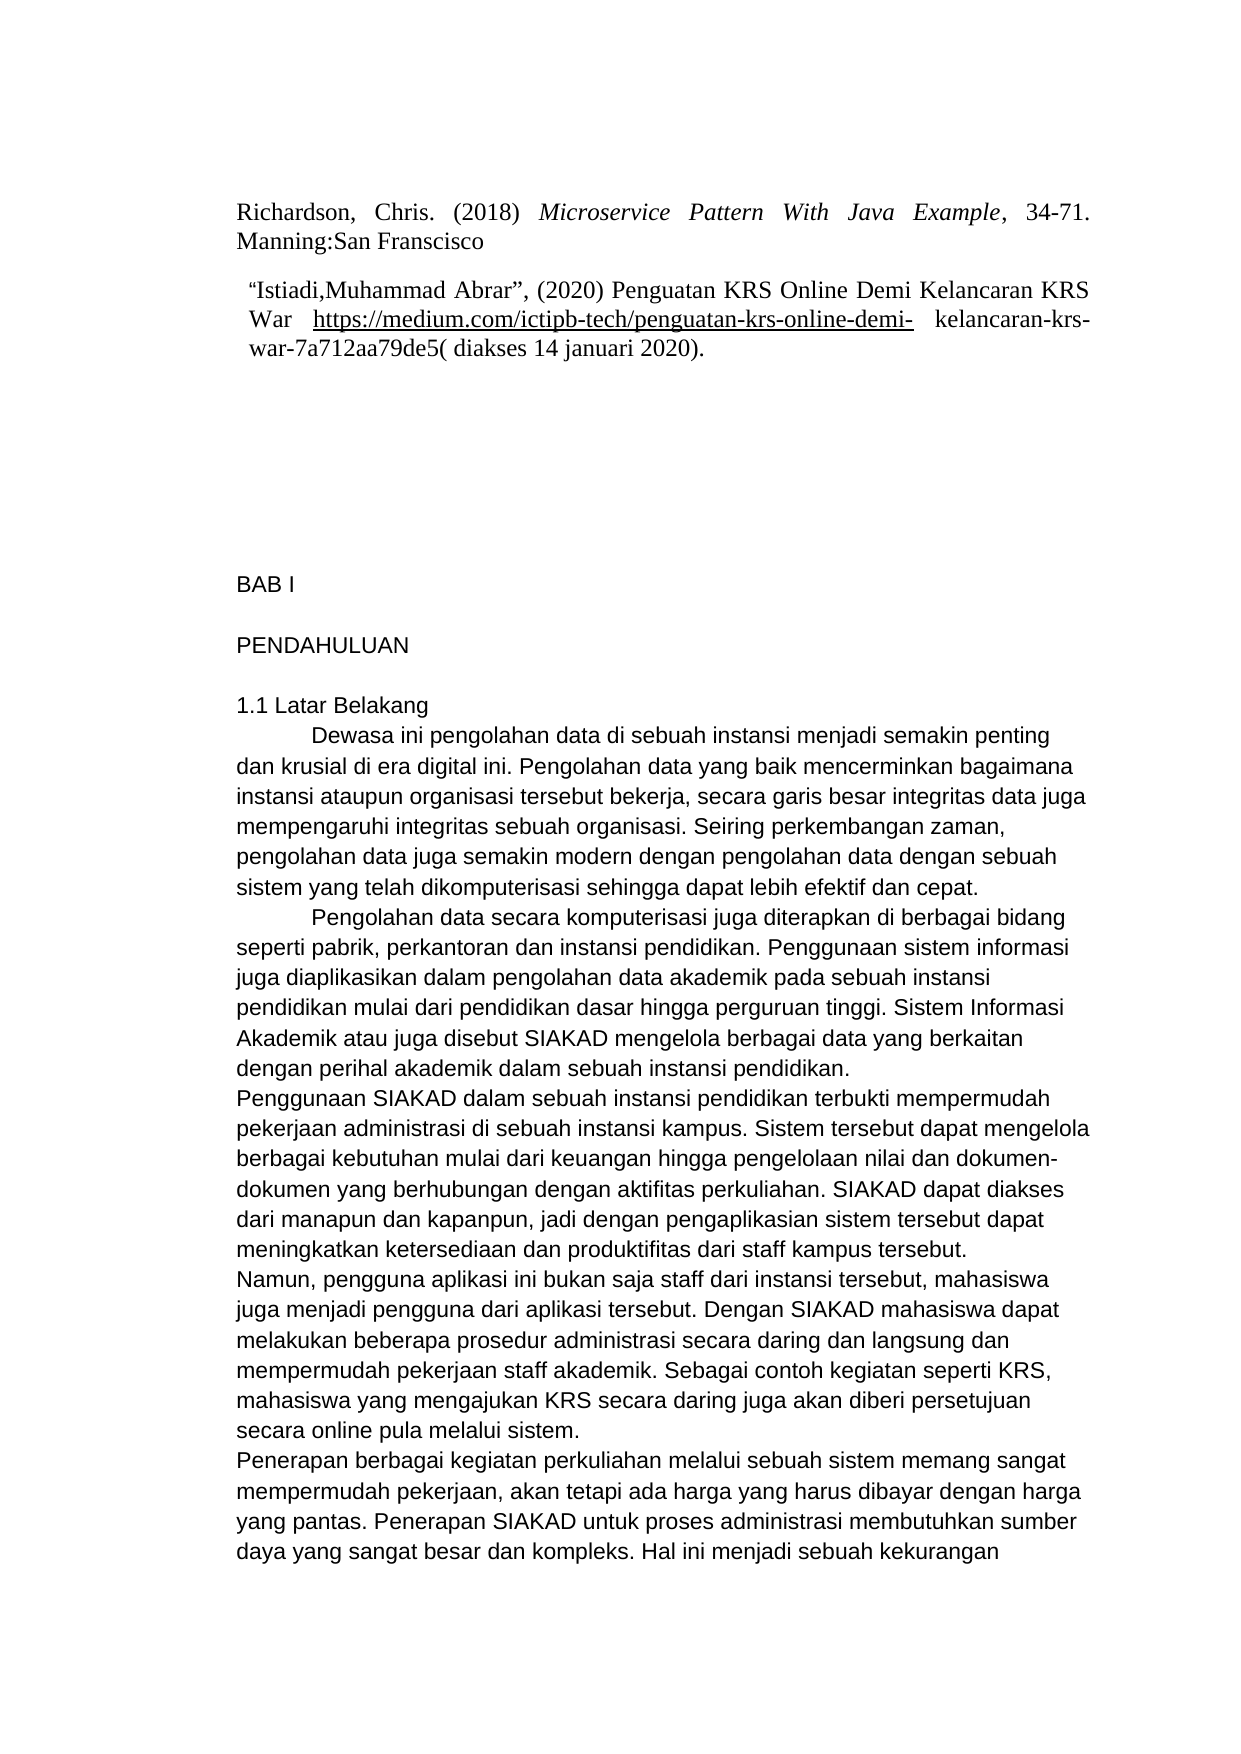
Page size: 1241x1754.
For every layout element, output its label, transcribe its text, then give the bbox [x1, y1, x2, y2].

text Penggunaan SIAKAD dalam sebuah instansi pendidikan terbukti mempermudah pekerjaan administrasi di sebuah instansi kampus. Sistem tersebut dapat mengelola berbagai kebutuhan mulai dari keuangan hingga pengelolaan nilai dan dokumen-dokumen yang berhubungan dengan aktifitas perkuliahan. SIAKAD dapat diakses dari manapun dan kapanpun, jadi dengan pengaplikasian sistem tersebut dapat meningkatkan ketersediaan dan produktifitas dari staff kampus tersebut. [236, 1085, 1090, 1262]
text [236, 1447, 1090, 1564]
text PENDAHULUAN [236, 632, 1090, 658]
text “Istiadi,Muhammad Abrar”, (2020) Penguatan KRS Online Demi Kelancaran KRS War https://medium.com/ictipb-tech/penguatan-krs-online-demi- kelancaran-krs- war-7a712aa79de5( diakses 14 januari 2020). [249, 276, 1090, 362]
text BAB I [236, 571, 1090, 598]
text Richardson, Chris. (2018) Microservice Pattern With Java Example, 34-71. Manning:San Franscisco [236, 197, 1090, 255]
text 1.1 Latar Belakang [236, 692, 1090, 718]
text Dewasa ini pengolahan data di sebuah instansi menjadi semakin penting dan krusial di era digital ini. Pengolahan data yang baik mencerminkan bagaimana instansi ataupun organisasi tersebut bekerja, secara garis besar integritas data juga mempengaruhi integritas sebuah organisasi. Seiring perkembangan zaman, pengolahan data juga semakin modern dengan pengolahan data dengan sebuah sistem yang telah dikomputerisasi sehingga dapat lebih efektif dan cepat. [236, 722, 1090, 900]
text Namun, pengguna aplikasi ini bukan saja staff dari instansi tersebut, mahasiswa juga menjadi pengguna dari aplikasi tersebut. Dengan SIAKAD mahasiswa dapat melakukan beberapa prosedur administrasi secara daring dan langsung dan mempermudah pekerjaan staff akademik. Sebagai contoh kegiatan seperti KRS, mahasiswa yang mengajukan KRS secara daring juga akan diberi persetujuan secara online pula melalui sistem. [236, 1266, 1090, 1443]
text Pengolahan data secara komputerisasi juga diterapkan di berbagai bidang seperti pabrik, perkantoran dan instansi pendidikan. Penggunaan sistem informasi juga diaplikasikan dalam pengolahan data akademik pada sebuah instansi pendidikan mulai dari pendidikan dasar hingga perguruan tinggi. Sistem Informasi Akademik atau juga disebut SIAKAD mengelola berbagai data yang berkaitan dengan perihal akademik dalam sebuah instansi pendidikan. [236, 904, 1090, 1081]
